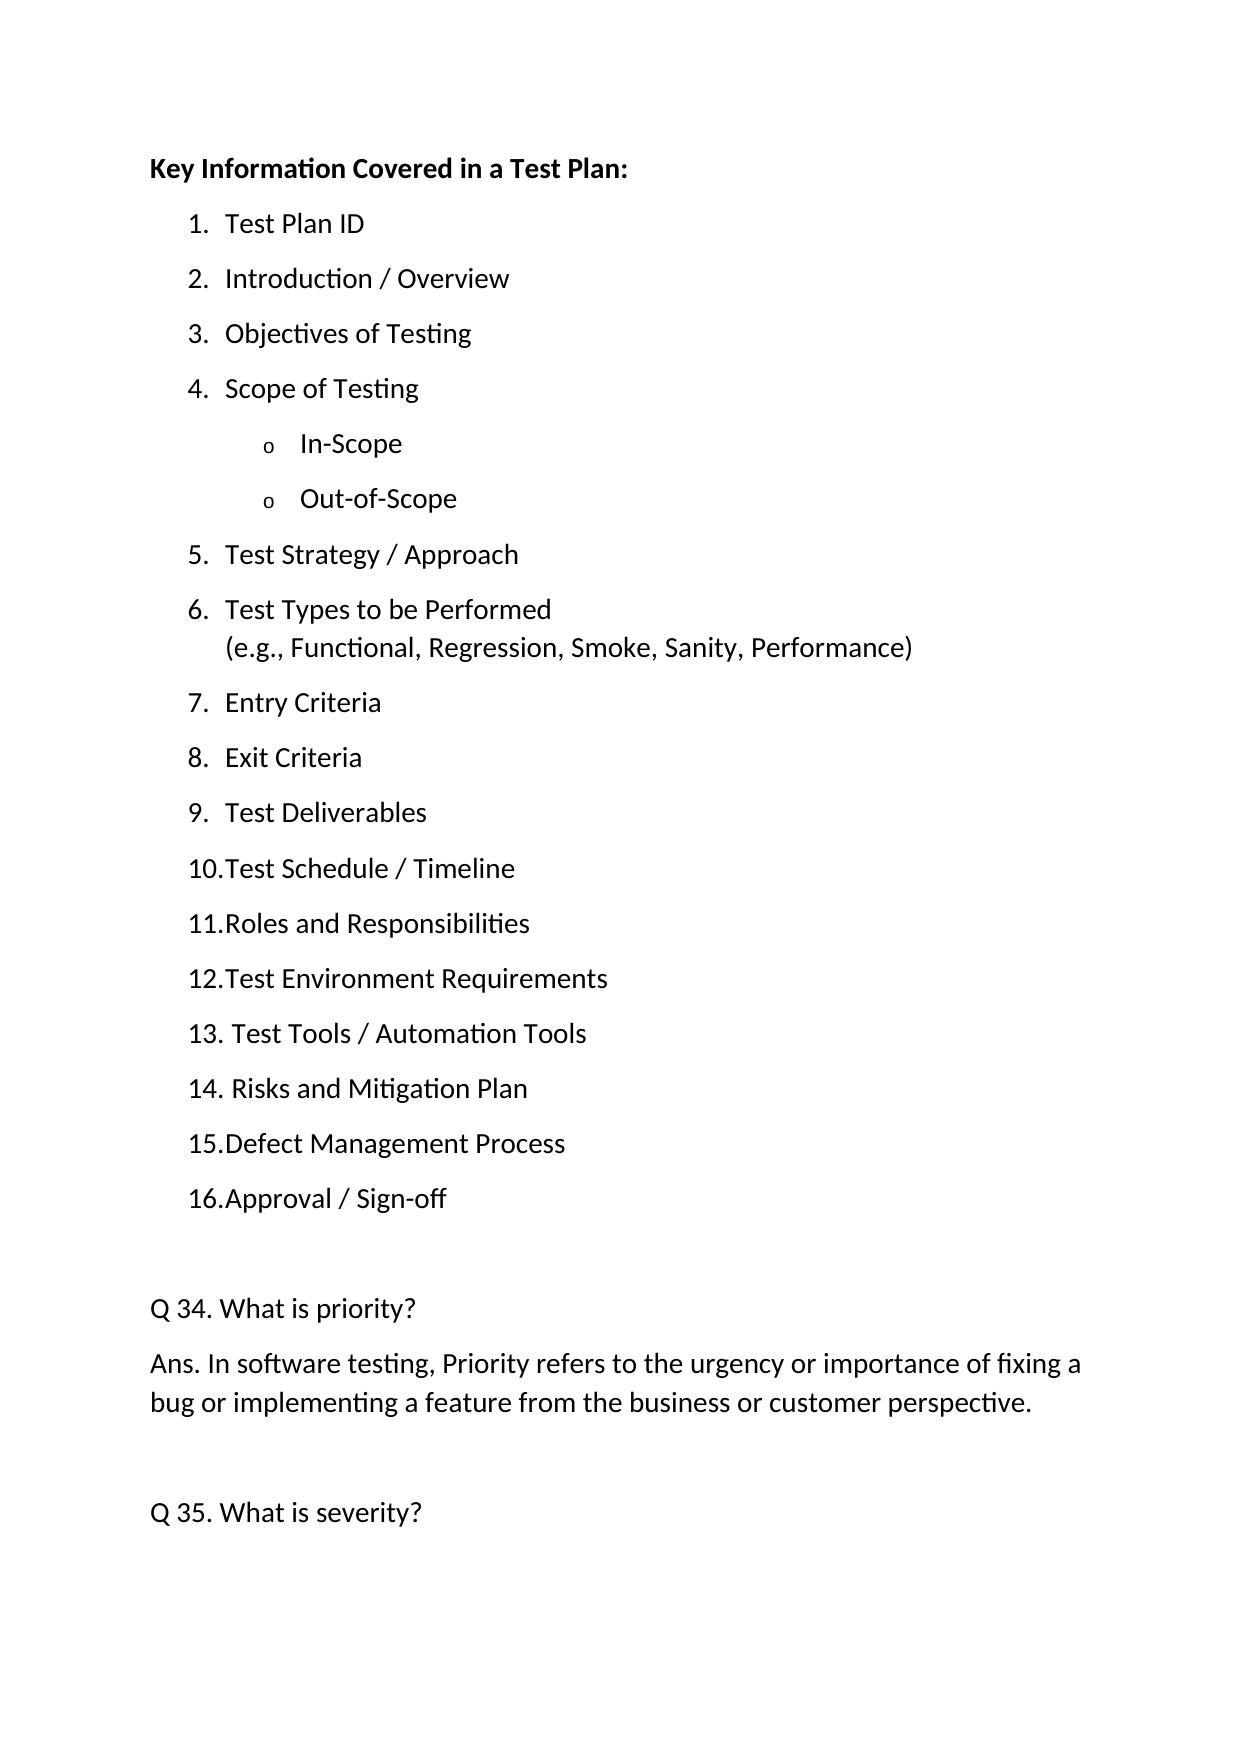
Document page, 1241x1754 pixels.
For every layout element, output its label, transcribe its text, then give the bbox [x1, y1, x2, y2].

list Introduction / Overview [187, 260, 1090, 296]
list Scope of Testing [187, 370, 1090, 406]
list Exit Criteria [187, 739, 1090, 775]
text Q 35. What is severity? [150, 1494, 1090, 1530]
list Out-of-Scope [262, 481, 1090, 516]
list In-Scope [262, 426, 1090, 461]
list Roles and Responsibilities [187, 905, 1090, 940]
text Q 34. What is priority? [150, 1291, 1090, 1326]
list Test Deliverables [187, 794, 1090, 830]
text Key Information Covered in a Test Plan: [150, 150, 1090, 186]
list Approval / Sign-off [187, 1180, 1090, 1216]
text Ans. In software testing, Priority refers to the urgency or importance of fixing a bug or implementing a feature from the business or customer perspective. [150, 1346, 1090, 1420]
list Test Environment Requirements [187, 960, 1090, 996]
list Test Schedule / Timeline [187, 850, 1090, 885]
list Risks and Mitigation Plan [187, 1070, 1090, 1106]
list Test Plan ID [187, 205, 1090, 241]
list Test Strategy / Approach [187, 536, 1090, 571]
list Defect Management Process [187, 1125, 1090, 1161]
list Entry Criteria [187, 684, 1090, 720]
list Test Tools / Automation Tools [187, 1015, 1090, 1051]
list Test Types to be Performed (e.g., Functional, Regression, Smoke, Sanity, Performance) [187, 591, 1090, 665]
list Objectives of Testing [187, 315, 1090, 351]
